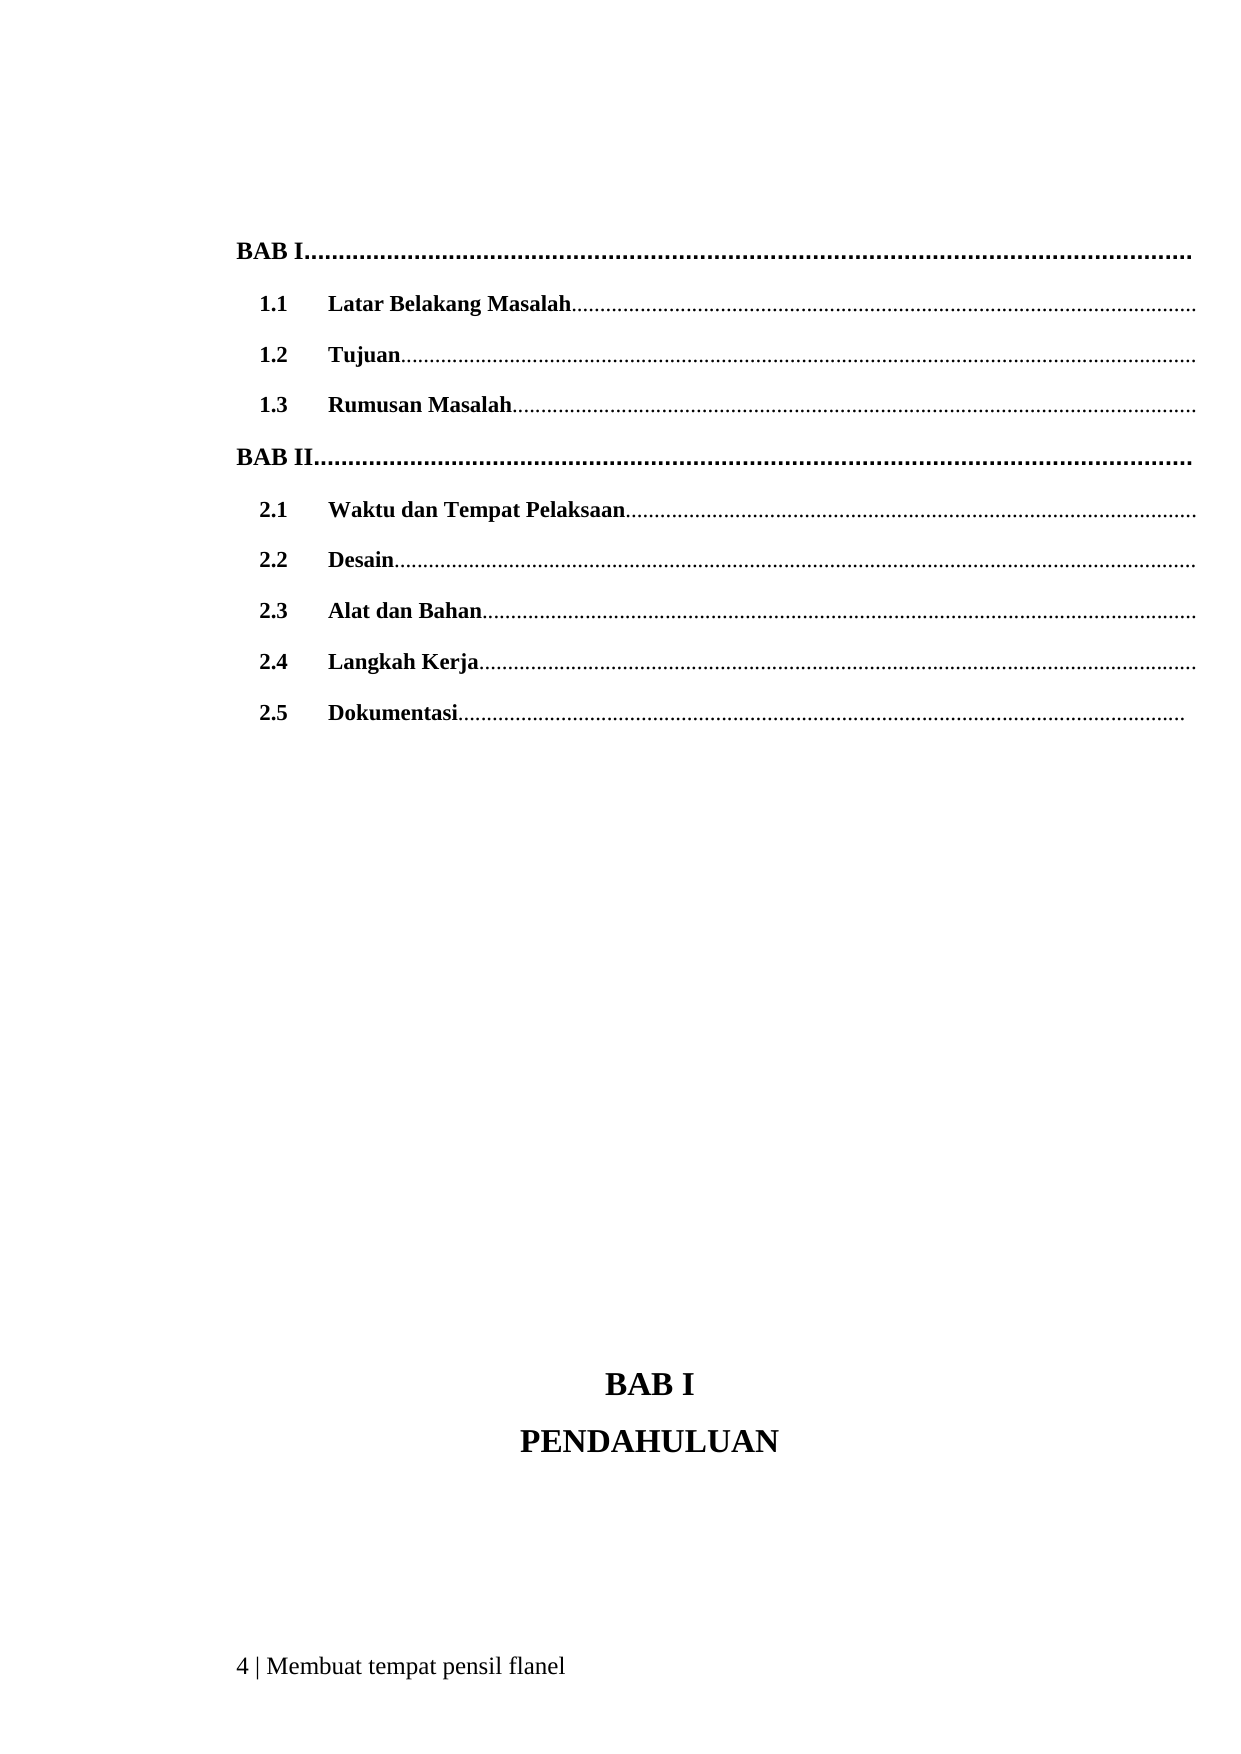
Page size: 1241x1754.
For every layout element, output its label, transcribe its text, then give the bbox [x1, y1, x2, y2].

text PENDAHULUAN [236, 1421, 1063, 1460]
subtitle BAB I [236, 1364, 1063, 1402]
